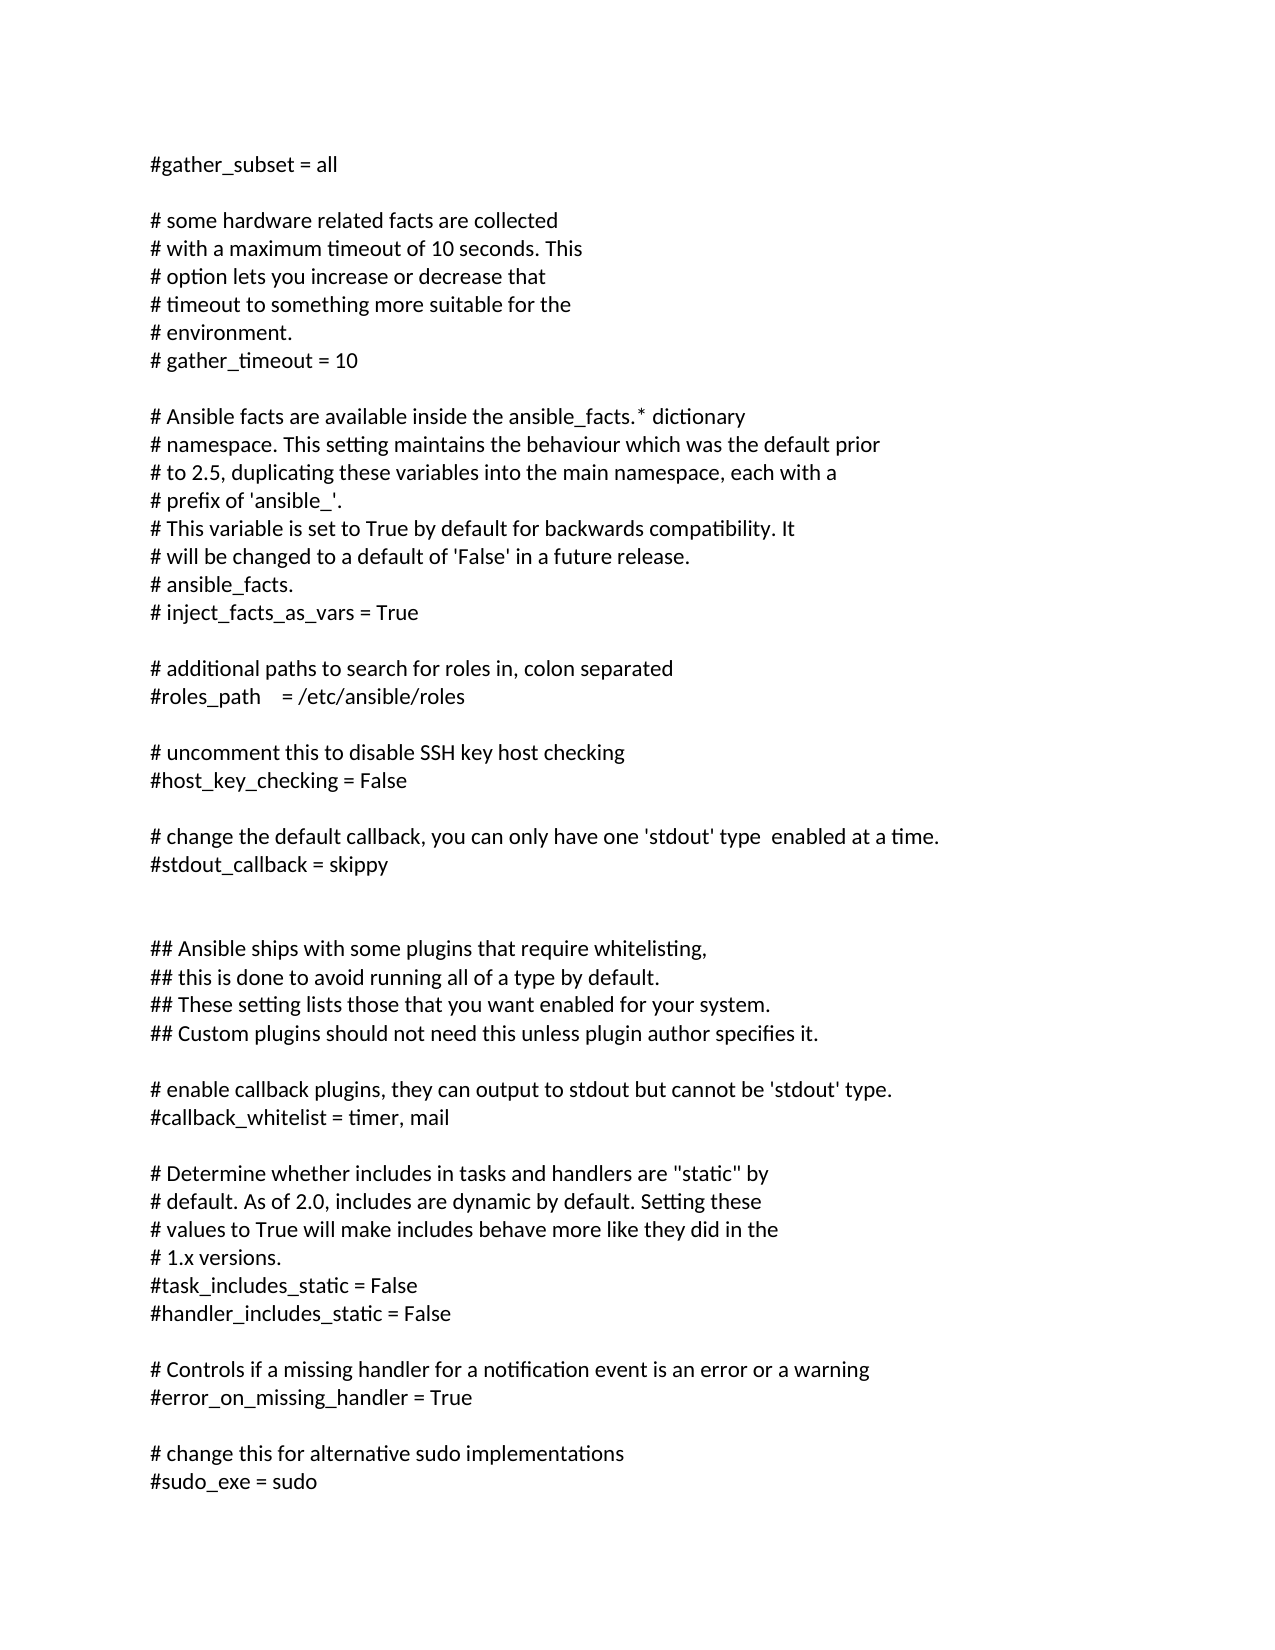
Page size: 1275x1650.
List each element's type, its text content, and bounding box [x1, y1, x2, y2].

text #roles_path = /etc/ansible/roles [150, 682, 1125, 710]
text #task_includes_static = False [150, 1271, 1125, 1299]
text # values to True will make includes behave more like they did in the [150, 1215, 1125, 1243]
text # change the default callback, you can only have one 'stdout' type enabled at a time. [150, 822, 1125, 851]
text # change this for alternative sudo implementations [150, 1439, 1125, 1467]
text # gather_timeout = 10 [150, 346, 1125, 374]
text # uncomment this to disable SSH key host checking [150, 738, 1125, 766]
text # additional paths to search for roles in, colon separated [150, 654, 1125, 682]
text # environment. [150, 318, 1125, 346]
text #gather_subset = all [150, 150, 1125, 178]
text # 1.x versions. [150, 1243, 1125, 1271]
text # This variable is set to True by default for backwards compatibility. It [150, 514, 1125, 542]
text #host_key_checking = False [150, 766, 1125, 794]
text #handler_includes_static = False [150, 1299, 1125, 1327]
text ## Custom plugins should not need this unless plugin author specifies it. [150, 1019, 1125, 1047]
text # ansible_facts. [150, 570, 1125, 598]
text #sudo_exe = sudo [150, 1467, 1125, 1495]
text # Determine whether includes in tasks and handlers are "static" by [150, 1159, 1125, 1187]
text # some hardware related facts are collected [150, 206, 1125, 234]
text # option lets you increase or decrease that [150, 262, 1125, 290]
text # to 2.5, duplicating these variables into the main namespace, each with a [150, 458, 1125, 486]
text # inject_facts_as_vars = True [150, 598, 1125, 626]
text # enable callback plugins, they can output to stdout but cannot be 'stdout' type. [150, 1075, 1125, 1103]
text # Controls if a missing handler for a notification event is an error or a warning [150, 1355, 1125, 1383]
text ## Ansible ships with some plugins that require whitelisting, [150, 934, 1125, 963]
text # prefix of 'ansible_'. [150, 486, 1125, 514]
text ## These setting lists those that you want enabled for your system. [150, 991, 1125, 1019]
text #error_on_missing_handler = True [150, 1383, 1125, 1411]
text ## this is done to avoid running all of a type by default. [150, 963, 1125, 991]
text # timeout to something more suitable for the [150, 290, 1125, 318]
text # will be changed to a default of 'False' in a future release. [150, 542, 1125, 570]
text #stdout_callback = skippy [150, 851, 1125, 878]
text # default. As of 2.0, includes are dynamic by default. Setting these [150, 1187, 1125, 1215]
text #callback_whitelist = timer, mail [150, 1103, 1125, 1131]
text # namespace. This setting maintains the behaviour which was the default prior [150, 430, 1125, 458]
text # Ansible facts are available inside the ansible_facts.* dictionary [150, 402, 1125, 430]
text # with a maximum timeout of 10 seconds. This [150, 234, 1125, 262]
